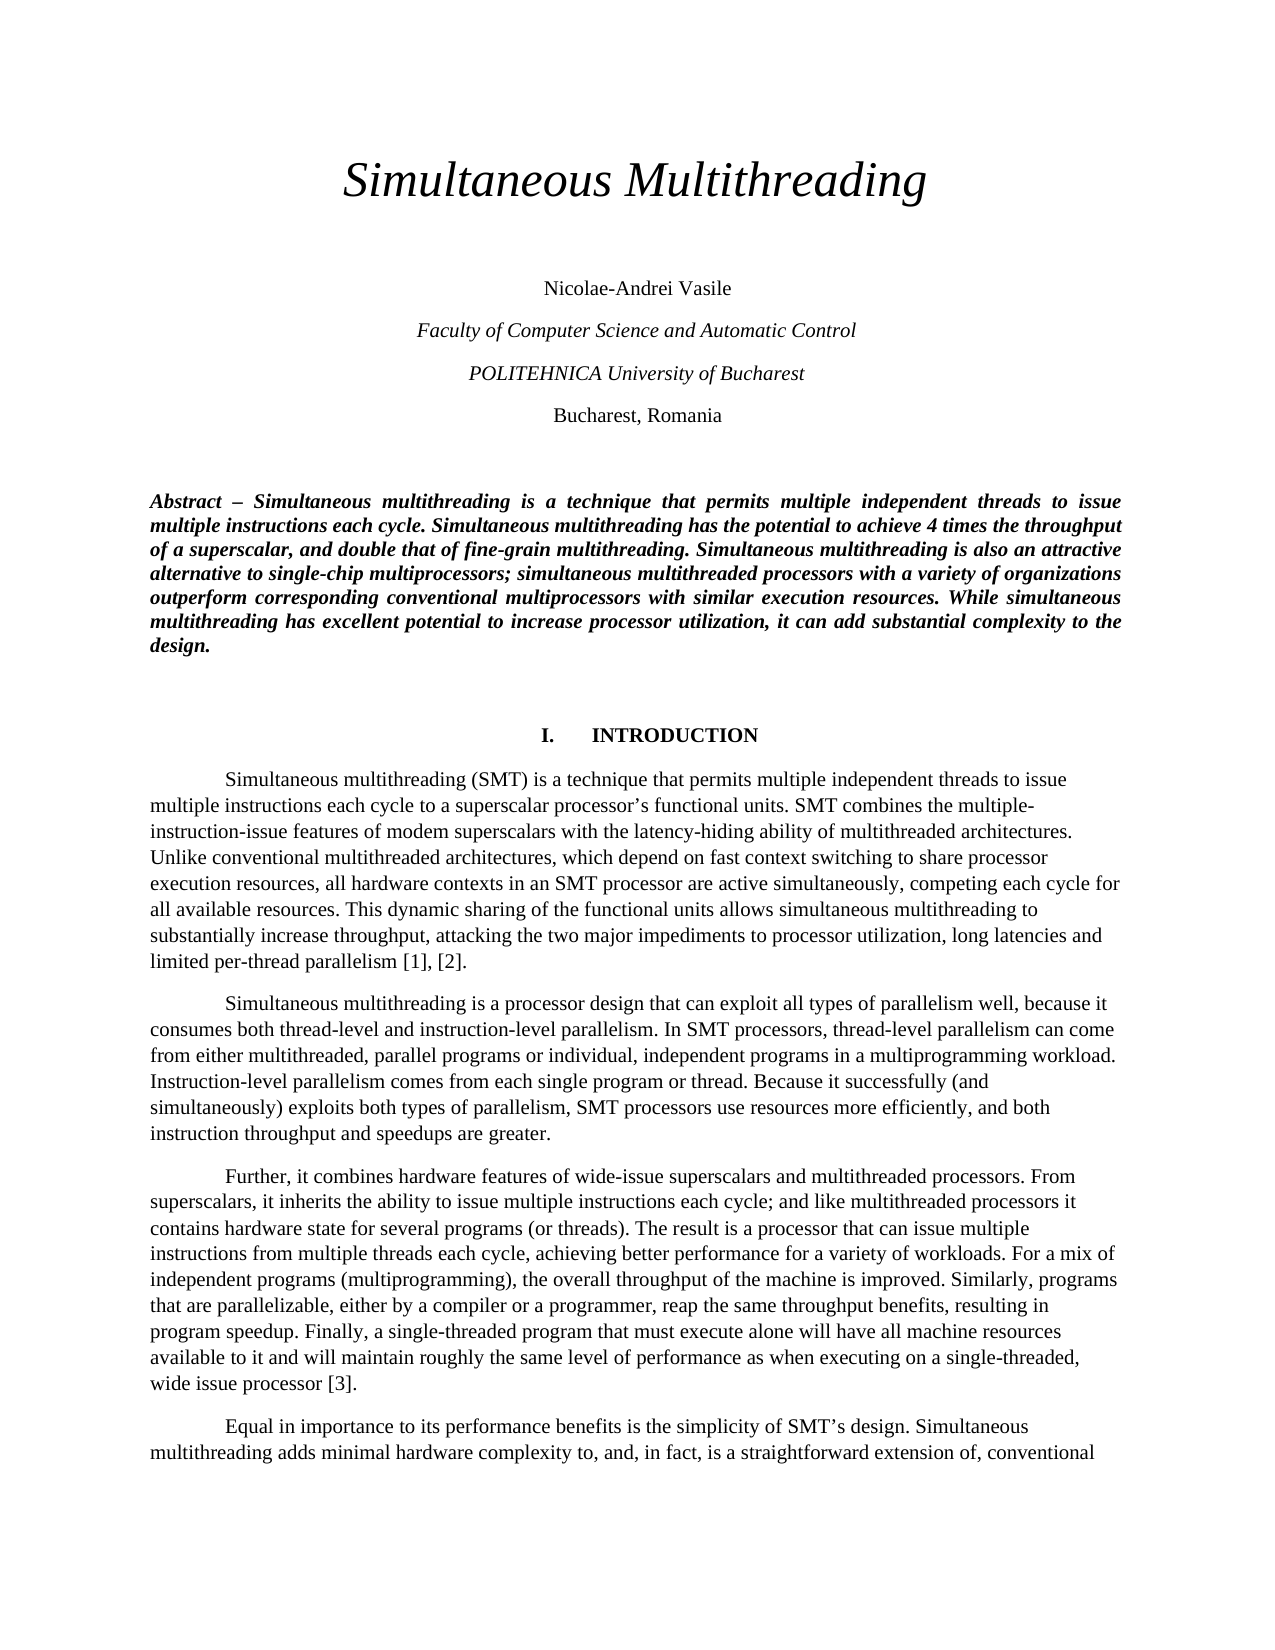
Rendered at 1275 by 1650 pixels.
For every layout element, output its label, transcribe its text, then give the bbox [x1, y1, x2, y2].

text Further, it combines hardware features of wide-issue superscalars and multithreaded processors. From superscalars, it inherits the ability to issue multiple instructions each cycle; and like multithreaded processors it contains hardware state for several programs (or threads). The result is a processor that can issue multiple instructions from multiple threads each cycle, achieving better performance for a variety of workloads. For a mix of independent programs (multiprogramming), the overall throughput of the machine is improved. Similarly, programs that are parallelizable, either by a compiler or a programmer, reap the same throughput benefits, resulting in program speedup. Finally, a single-threaded program that must execute alone will have all machine resources available to it and will maintain roughly the same level of performance as when executing on a single-threaded, wide issue processor . [150, 1163, 1125, 1395]
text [150, 1414, 1125, 1464]
text Simultaneous multithreading is a processor design that can exploit all types of parallelism well, because it consumes both thread-level and instruction-level parallelism. In SMT processors, thread-level parallelism can come from either multithreaded, parallel programs or individual, independent programs in a multiprogramming workload. Instruction-level parallelism comes from each single program or thread. Because it successfully (and simultaneously) exploits both types of parallelism, SMT processors use resources more efficiently, and both instruction throughput and speedups are greater. [150, 991, 1125, 1145]
text Simultaneous Multithreading [150, 150, 1125, 207]
list INTRODUCTION [187, 723, 1125, 747]
text Abstract – Simultaneous multithreading is a technique that permits multiple independent threads to issue multiple instructions each cycle. Simultaneous multithreading has the potential to achieve 4 times the throughput of a superscalar, and double that of fine-grain multithreading. Simultaneous multithreading is also an attractive alternative to single-chip multiprocessors; simultaneous multithreaded processors with a variety of organizations outperform corresponding conventional multiprocessors with similar execution resources. While simultaneous multithreading has excellent potential to increase processor utilization, it can add substantial complexity to the design. [150, 489, 1125, 657]
text Simultaneous multithreading (SMT) is a technique that permits multiple independent threads to issue multiple instructions each cycle to a superscalar processor’s functional units. SMT combines the multiple-instruction-issue features of modem superscalars with the latency-hiding ability of multithreaded architectures. Unlike conventional multithreaded architectures, which depend on fast context switching to share processor execution resources, all hardware contexts in an SMT processor are active simultaneously, competing each cycle for all available resources. This dynamic sharing of the functional units allows simultaneous multithreading to substantially increase throughput, attacking the two major impediments to processor utilization, long latencies and limited per-thread parallelism , . [150, 767, 1125, 973]
text POLITEHNICA University of Bucharest [150, 361, 1125, 385]
text Nicolae-Andrei Vasile [150, 276, 1125, 300]
text Faculty of Computer Science and Automatic Control [150, 318, 1125, 342]
text Bucharest, Romania [150, 403, 1125, 427]
